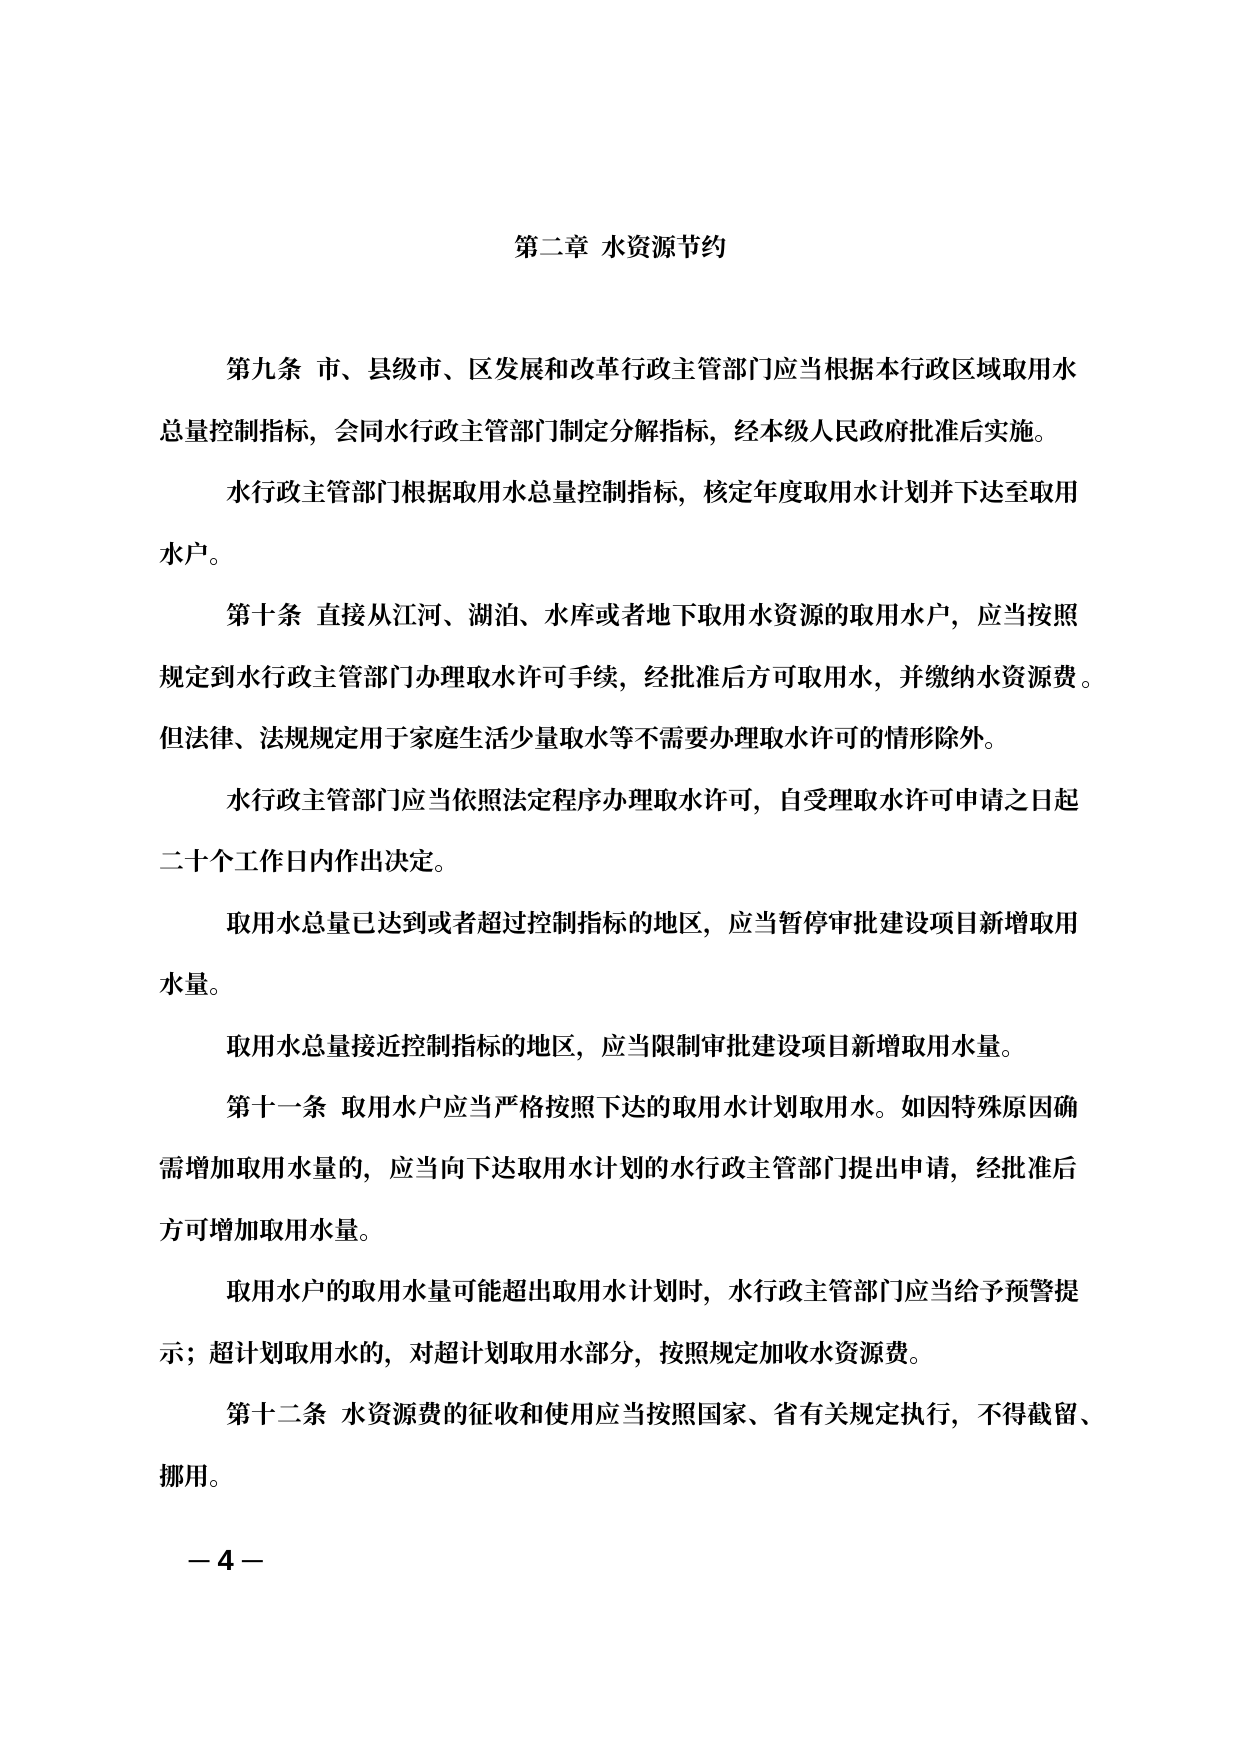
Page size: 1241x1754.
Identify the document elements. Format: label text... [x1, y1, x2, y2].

text 取用水户的取用水量可能超出取用水计划时，水行政主管部门应当给予预警提示；超计划取用水的，对超计划取用水部分，按照规定加收水资源费。 [159, 1252, 1081, 1374]
text 取用水总量已达到或者超过控制指标的地区，应当暂停审批建设项目新增取用水量。 [159, 883, 1081, 1006]
text 第十一条 取用水户应当严格按照下达的取用水计划取用水。如因特殊原因确需增加取用水量的，应当向下达取用水计划的水行政主管部门提出申请，经批准后方可增加取用水量。 [159, 1067, 1081, 1252]
text 第十条 直接从江河、湖泊、水库或者地下取用水资源的取用水户，应当按照规定到水行政主管部门办理取水许可手续，经批准后方可取用水，并缴纳水资源费。但法律、法规规定用于家庭生活少量取水等不需要办理取水许可的情形除外。 [159, 576, 1081, 760]
text 第二章 水资源节约 [159, 207, 1081, 268]
text 水行政主管部门应当依照法定程序办理取水许可，自受理取水许可申请之日起二十个工作日内作出决定。 [159, 760, 1081, 883]
text 第九条 市、县级市、区发展和改革行政主管部门应当根据本行政区域取用水总量控制指标，会同水行政主管部门制定分解指标，经本级人民政府批准后实施。 [159, 330, 1081, 453]
text 第十二条 水资源费的征收和使用应当按照国家、省有关规定执行，不得截留、挪用。 [159, 1374, 1081, 1497]
text 取用水总量接近控制指标的地区，应当限制审批建设项目新增取用水量。 [159, 1006, 1081, 1067]
text 水行政主管部门根据取用水总量控制指标，核定年度取用水计划并下达至取用水户。 [159, 453, 1081, 576]
